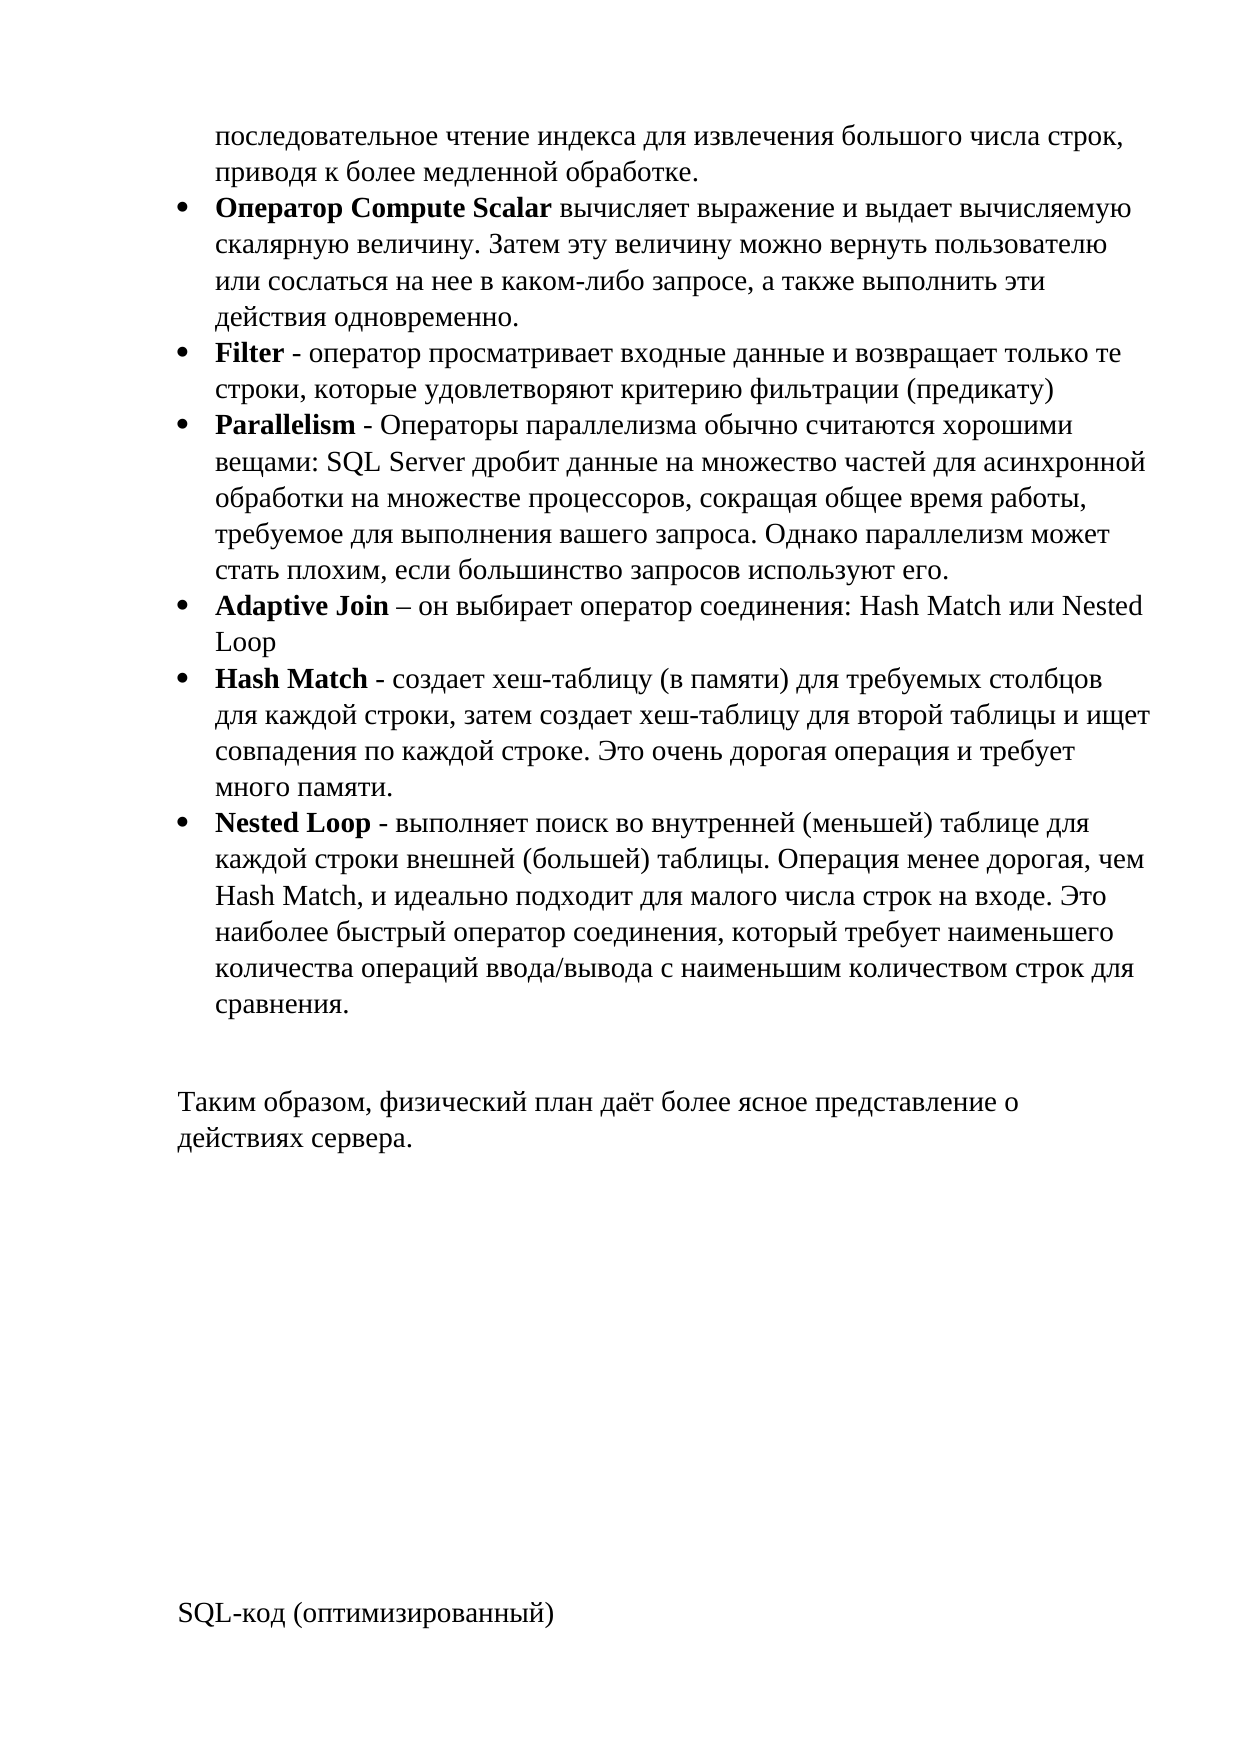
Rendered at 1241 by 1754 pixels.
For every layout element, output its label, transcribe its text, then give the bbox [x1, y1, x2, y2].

text SQL-код (оптимизированный) [177, 1596, 1152, 1629]
list Оператор Compute Scalar вычисляет выражение и выдает вычисляемую скалярную величину. Затем эту величину можно вернуть пользователю или сослаться на нее в каком-либо запросе, а также выполнить эти действия одновременно. [177, 190, 1152, 332]
list Nested Loop - выполняет поиск во внутренней (меньшей) таблице для каждой строки внешней (большей) таблицы. Операция менее дорогая, чем Hash Match, и идеально подходит для малого числа строк на входе. Это наиболее быстрый оператор соединения, который требует наименьшего количества операций ввода/вывода с наименьшим количеством строк для сравнения. [177, 805, 1152, 1020]
text Таким образом, физический план даёт более ясное представление о действиях сервера. [177, 1084, 1152, 1154]
list Parallelism - Операторы параллелизма обычно считаются хорошими вещами: SQL Server дробит данные на множество частей для асинхронной обработки на множестве процессоров, сокращая общее время работы, требуемое для выполнения вашего запроса. Однако параллелизм может стать плохим, если большинство запросов используют его. [177, 407, 1152, 586]
list Filter - оператор просматривает входные данные и возвращает только те строки, которые удовлетворяют критерию фильтрации (предикату) [177, 335, 1152, 405]
list Adaptive Join – он выбирает оператор соединения: Hash Match или Nested Loop [177, 588, 1152, 658]
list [177, 118, 1152, 188]
list Hash Match - создает хеш-таблицу (в памяти) для требуемых столбцов для каждой строки, затем создает хеш-таблицу для второй таблицы и ищет совпадения по каждой строке. Это очень дорогая операция и требует много памяти. [177, 661, 1152, 803]
